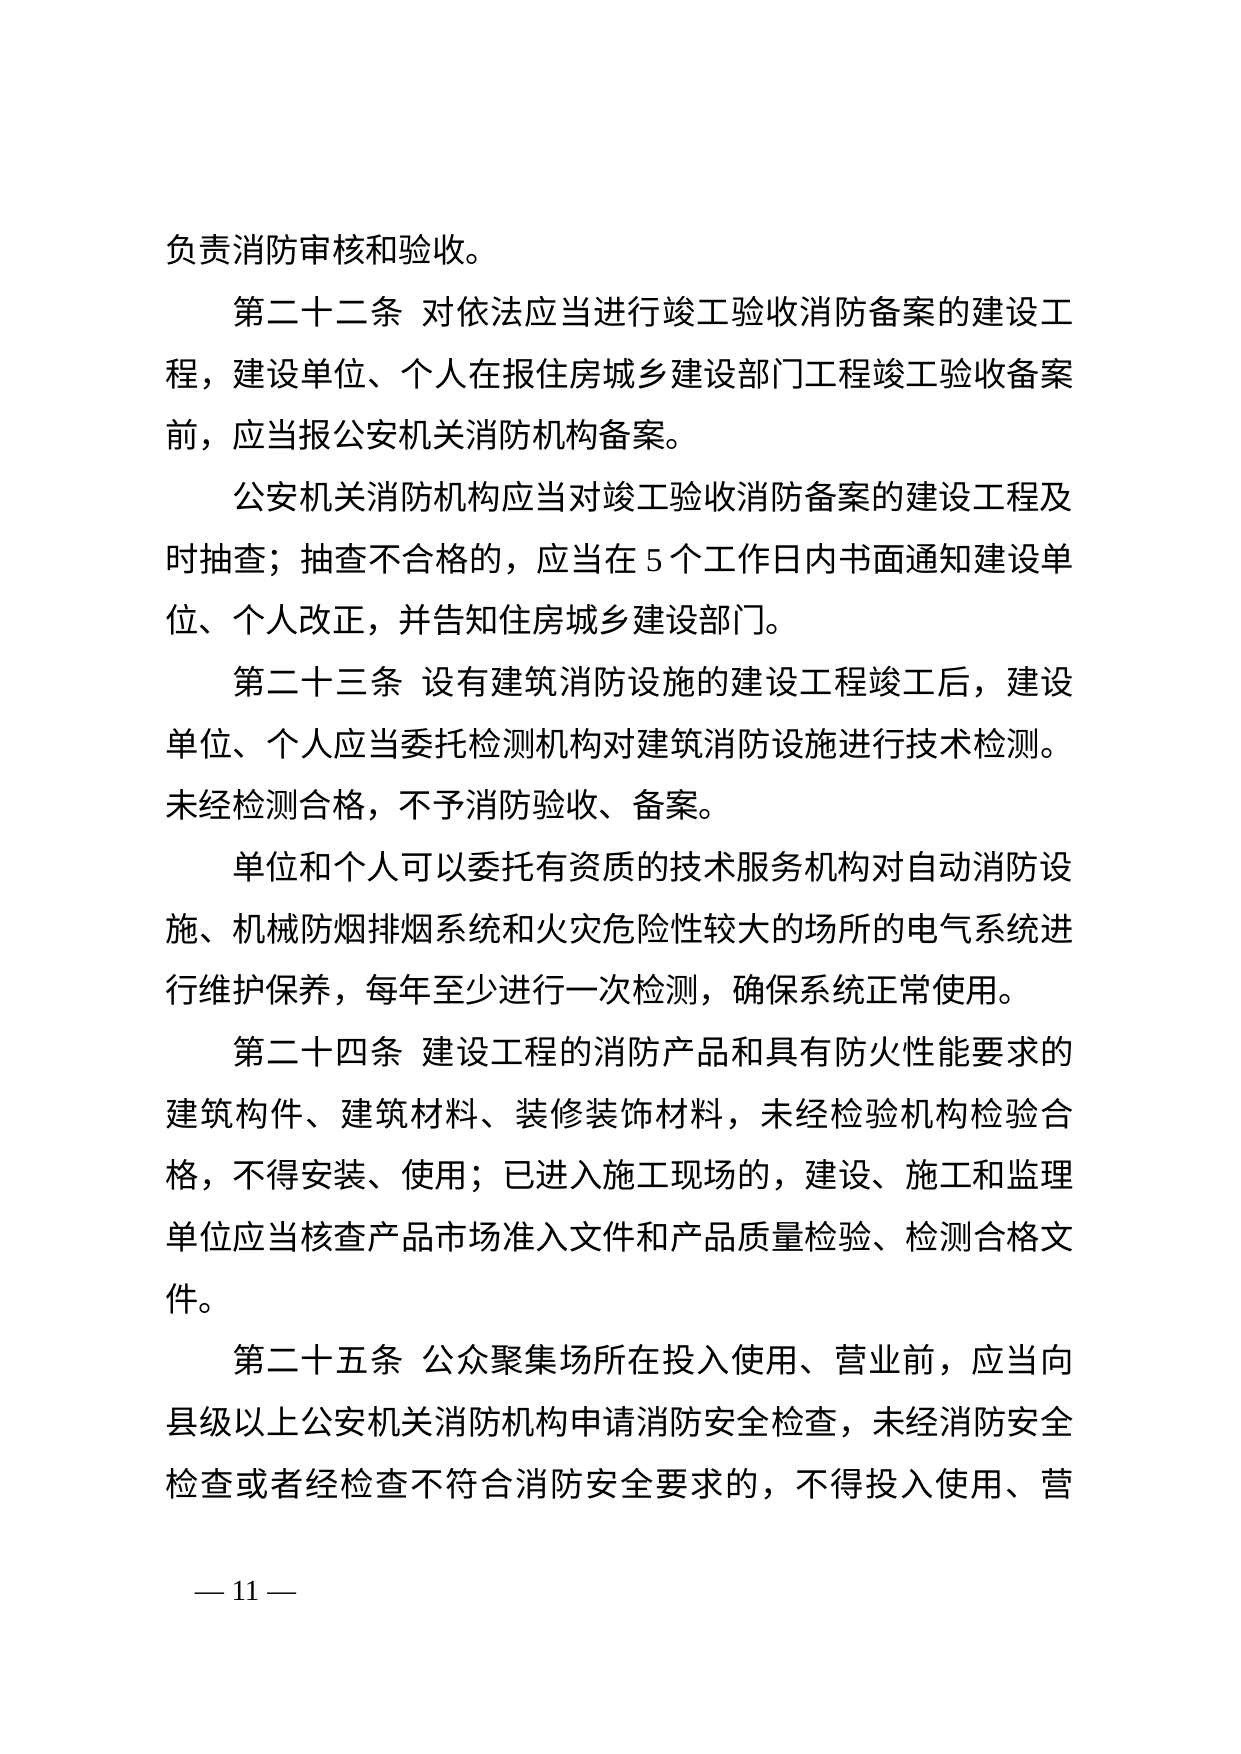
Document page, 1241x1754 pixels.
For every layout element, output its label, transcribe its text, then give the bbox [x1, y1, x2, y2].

text 公安机关消防机构应当对竣工验收消防备案的建设工程及时抽查；抽查不合格的，应当在5个工作日内书面通知建设单位、个人改正，并告知住房城乡建设部门。 [165, 460, 1075, 645]
text 第二十二条 对依法应当进行竣工验收消防备案的建设工程，建设单位、个人在报住房城乡建设部门工程竣工验收备案前，应当报公安机关消防机构备案。 [165, 275, 1075, 460]
text 单位和个人可以委托有资质的技术服务机构对自动消防设施、机械防烟排烟系统和火灾危险性较大的场所的电气系统进行维护保养，每年至少进行一次检测，确保系统正常使用。 [165, 830, 1075, 1015]
text 第二十四条 建设工程的消防产品和具有防火性能要求的建筑构件、建筑材料、装修装饰材料，未经检验机构检验合格，不得安装、使用；已进入施工现场的，建设、施工和监理单位应当核查产品市场准入文件和产品质量检验、检测合格文件。 [165, 1015, 1075, 1324]
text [165, 214, 1075, 275]
text 第二十三条 设有建筑消防设施的建设工程竣工后，建设单位、个人应当委托检测机构对建筑消防设施进行技术检测。未经检测合格，不予消防验收、备案。 [165, 645, 1075, 830]
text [165, 1324, 1075, 1509]
